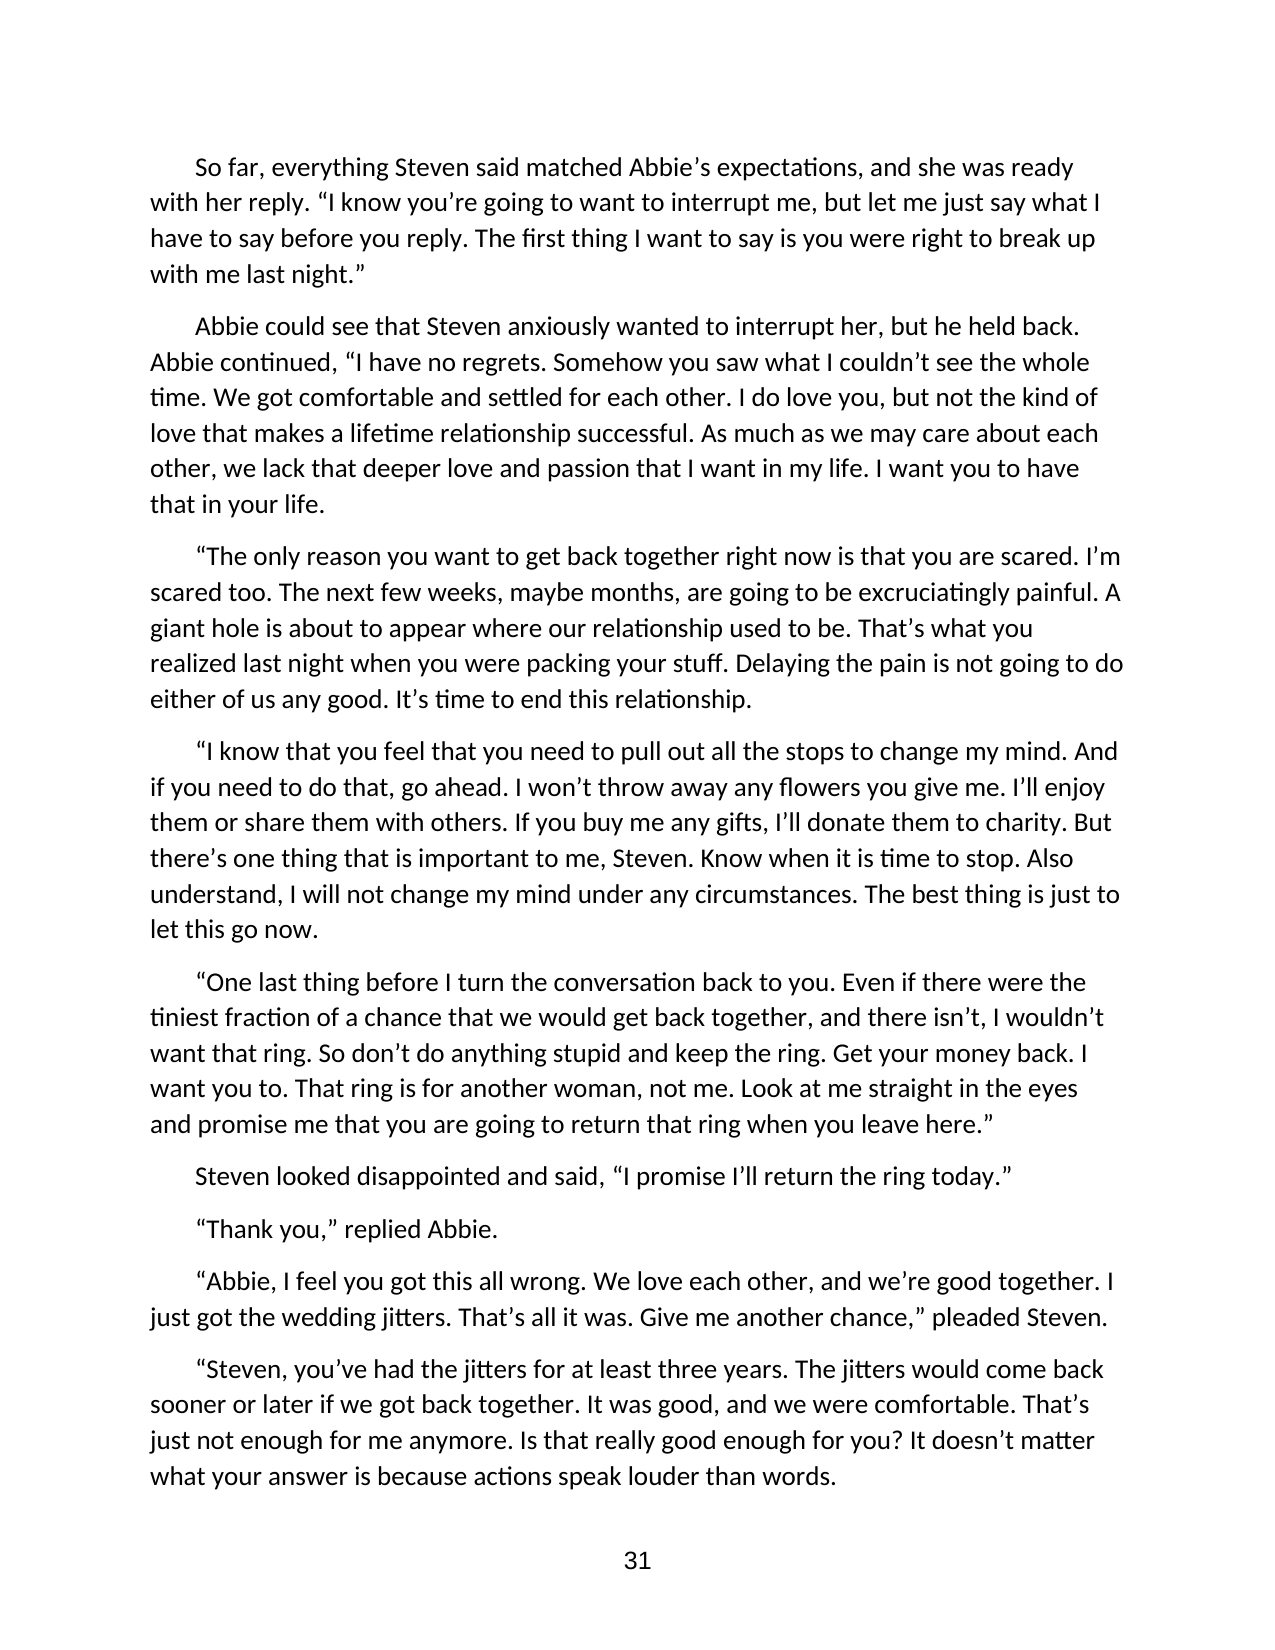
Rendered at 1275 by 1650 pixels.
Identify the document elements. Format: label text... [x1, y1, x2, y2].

text “I know that you feel that you need to pull out all the stops to change my mind. And if you need to do that, go ahead. I won’t throw away any flowers you give me. I’ll enjoy them or share them with others. If you buy me any gifts, I’ll donate them to charity. But there’s one thing that is important to me, Steven. Know when it is time to stop. Also understand, I will not change my mind under any circumstances. The best thing is just to let this go now. [150, 734, 1125, 946]
text “Steven, you’ve had the jitters for at least three years. The jitters would come back sooner or later if we got back together. It was good, and we were comfortable. That’s just not enough for me anymore. Is that really good enough for you? It doesn’t matter what your answer is because actions speak louder than words. [150, 1352, 1125, 1492]
text “Abbie, I feel you got this all wrong. We love each other, and we’re good together. I just got the wedding jitters. That’s all it was. Give me another chance,” pleaded Steven. [150, 1264, 1125, 1333]
text So far, everything Steven said matched Abbie’s expectations, and she was ready with her reply. “I know you’re going to want to interrupt me, but let me just say what I have to say before you reply. The first thing I want to say is you were right to break up with me last night.” [150, 150, 1125, 290]
text “The only reason you want to get back together right now is that you are scared. I’m scared too. The next few weeks, maybe months, are going to be excruciatingly painful. A giant hole is about to appear where our relationship used to be. That’s what you realized last night when you were packing your stuff. Delaying the pain is not going to do either of us any good. It’s time to end this relationship. [150, 539, 1125, 715]
text Steven looked disappointed and said, “I promise I’ll return the ring today.” [150, 1159, 1125, 1193]
text “Thank you,” replied Abbie. [150, 1212, 1125, 1245]
text “One last thing before I turn the conversation back to you. Even if there were the tiniest fraction of a chance that we would get back together, and there isn’t, I wouldn’t want that ring. So don’t do anything stupid and keep the ring. Get your money back. I want you to. That ring is for another woman, not me. Look at me straight in the eyes and promise me that you are going to return that ring when you leave here.” [150, 965, 1125, 1140]
text Abbie could see that Steven anxiously wanted to interrupt her, but he held back. Abbie continued, “I have no regrets. Somehow you saw what I couldn’t see the whole time. We got comfortable and settled for each other. I do love you, but not the kind of love that makes a lifetime relationship successful. As much as we may care about each other, we lack that deeper love and passion that I want in my life. I want you to have that in your life. [150, 309, 1125, 520]
